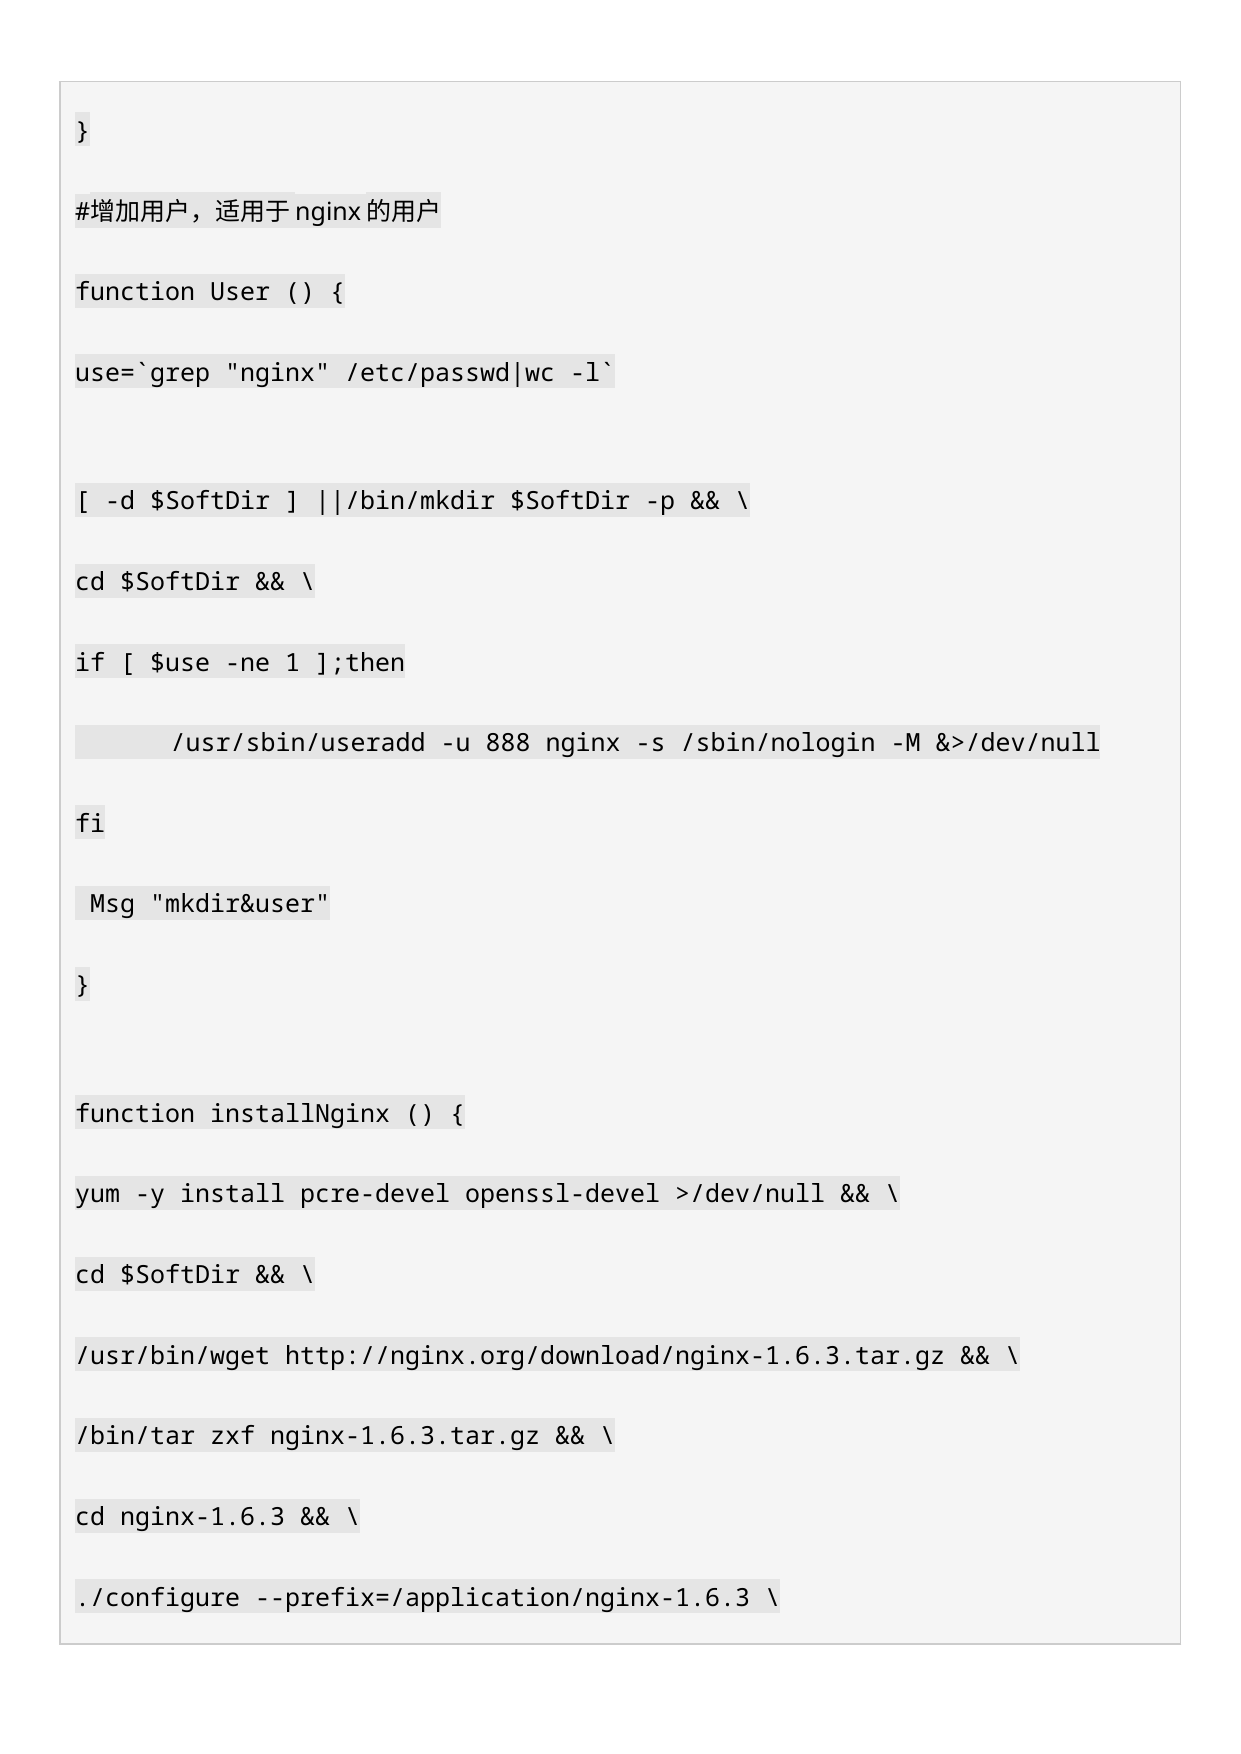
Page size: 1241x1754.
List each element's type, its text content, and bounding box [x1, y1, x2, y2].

text } [61, 935, 1180, 1016]
text function User () { [61, 242, 1180, 323]
text function installNginx () { [61, 1064, 1180, 1144]
text /bin/tar zxf nginx-1.6.3.tar.gz && \ [61, 1386, 1180, 1467]
text /usr/bin/wget http://nginx.org/download/nginx-1.6.3.tar.gz && \ [61, 1306, 1180, 1386]
text Msg "mkdir&user" [61, 854, 1180, 935]
text } [61, 82, 1180, 161]
text ./configure --prefix=/application/nginx-1.6.3 \ [61, 1548, 1180, 1643]
text cd nginx-1.6.3 && \ [61, 1467, 1180, 1548]
text fi [61, 774, 1180, 854]
text [ -d $SoftDir ] ||/bin/mkdir $SoftDir -p && \ [61, 451, 1180, 532]
text if [ $use -ne 1 ];then [61, 613, 1180, 693]
text cd $SoftDir && \ [61, 1225, 1180, 1306]
text #增加用户，适用于nginx的用户 [61, 161, 1180, 242]
text cd $SoftDir && \ [61, 532, 1180, 613]
text /usr/sbin/useradd -u 888 nginx -s /sbin/nologin -M &>/dev/null [61, 693, 1180, 774]
text use=`grep "nginx" /etc/passwd|wc -l` [61, 323, 1180, 403]
text yum -y install pcre-devel openssl-devel >/dev/null && \ [61, 1144, 1180, 1225]
